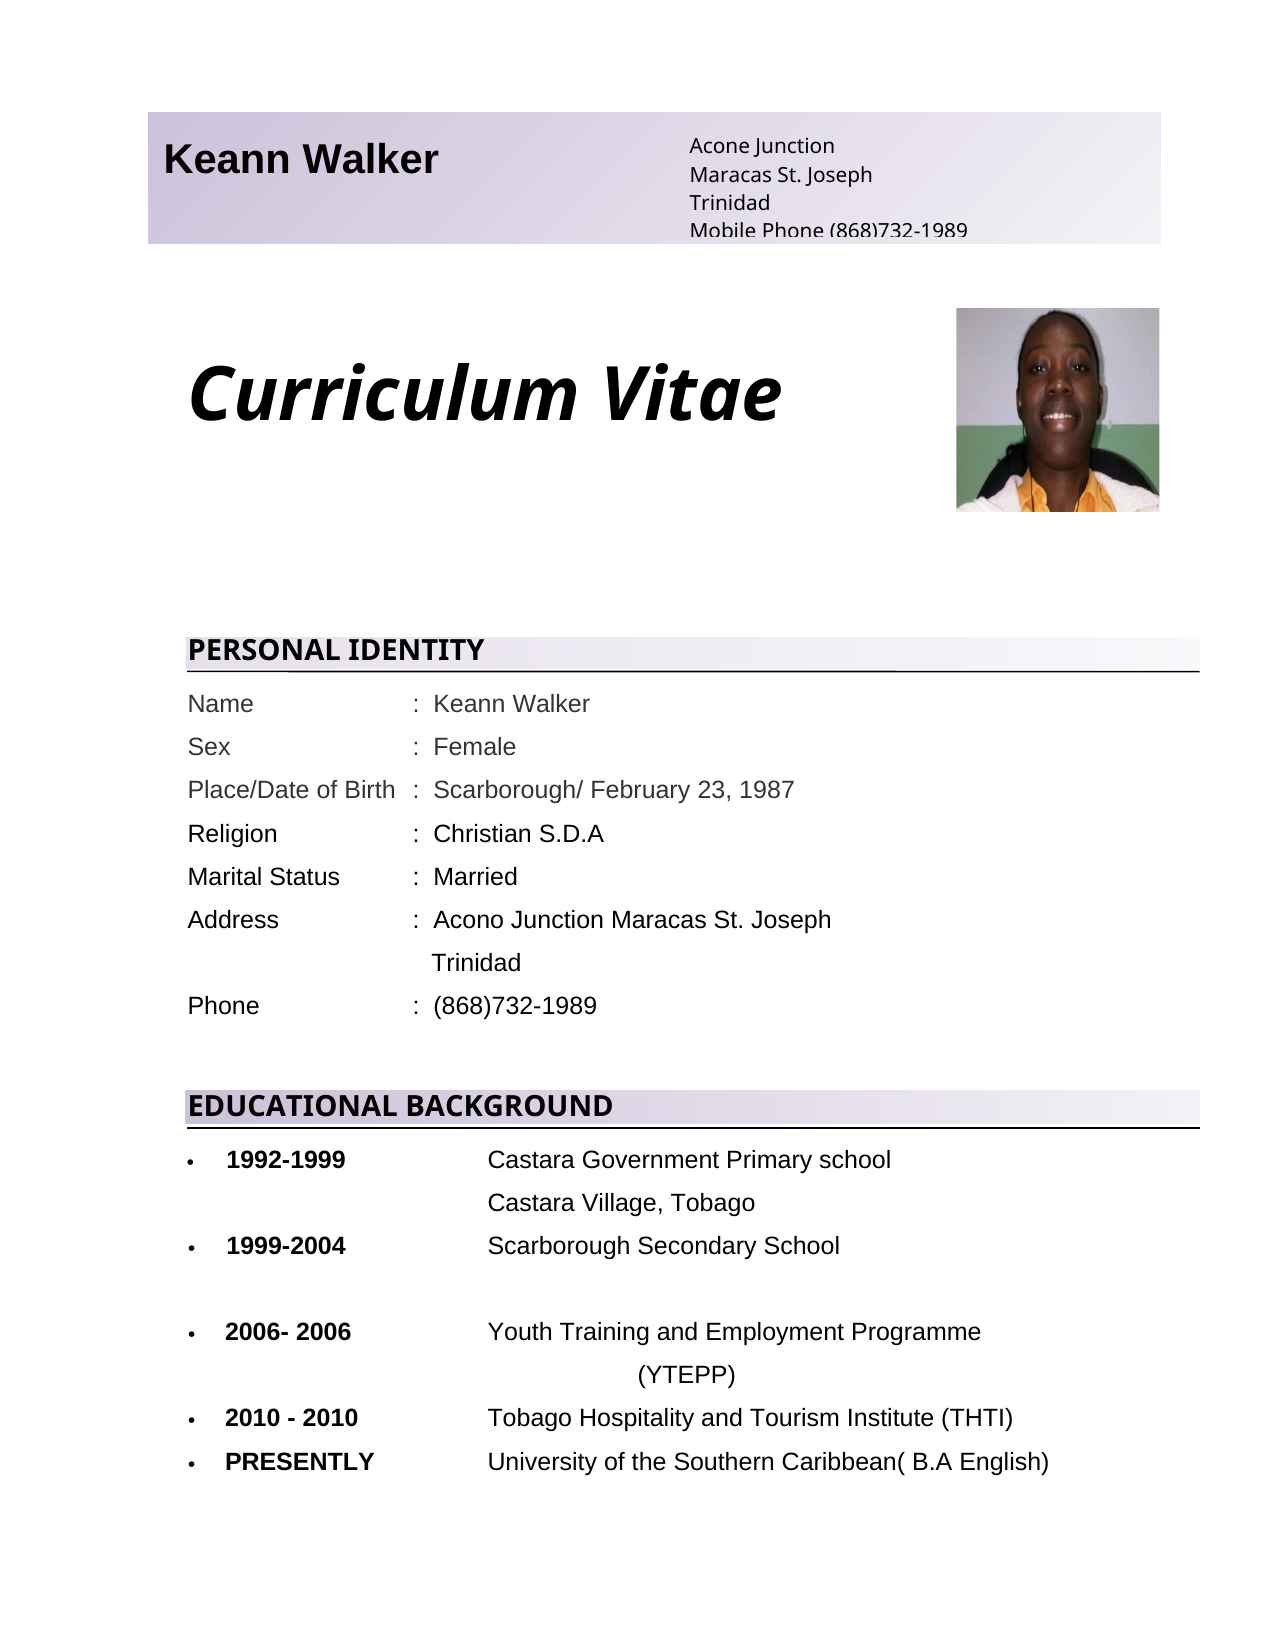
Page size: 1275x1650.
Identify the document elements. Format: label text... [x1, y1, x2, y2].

text Name : Keann Walker [187, 689, 1137, 718]
text Phone : (868)732-1989 [187, 991, 1137, 1020]
text Marital Status : Married [187, 862, 1137, 890]
text Place/Date of Birth : Scarborough/ February 23, 1987 [187, 775, 1137, 804]
text Sex : Female [187, 732, 1137, 761]
subtitle Curriculum Vitae [187, 340, 956, 442]
text Address : Acono Junction Maracas St. Joseph [187, 905, 1137, 933]
text Religion : Christian S.D.A [187, 818, 1137, 847]
subtitle EDUCATIONAL BACKGROUND [187, 1085, 1137, 1125]
subtitle PERSONAL IDENTITY [187, 630, 1137, 669]
list PRESENTLY University of the Southern Caribbean( B.A English) [189, 1447, 1137, 1475]
list 2010 - 2010 Tobago Hospitality and Tourism Institute (THTI) [189, 1403, 1137, 1432]
list 2006- 2006 Youth Training and Employment Programme (YTEPP) [189, 1317, 1137, 1389]
picture [956, 308, 1160, 512]
text Trinidad [187, 948, 1137, 977]
list 1999-2004 Scarborough Secondary School [189, 1231, 1137, 1260]
list 1992-1999 Castara Government Primary school [187, 1145, 1137, 1173]
text Castara Village, Tobago [226, 1188, 1137, 1217]
